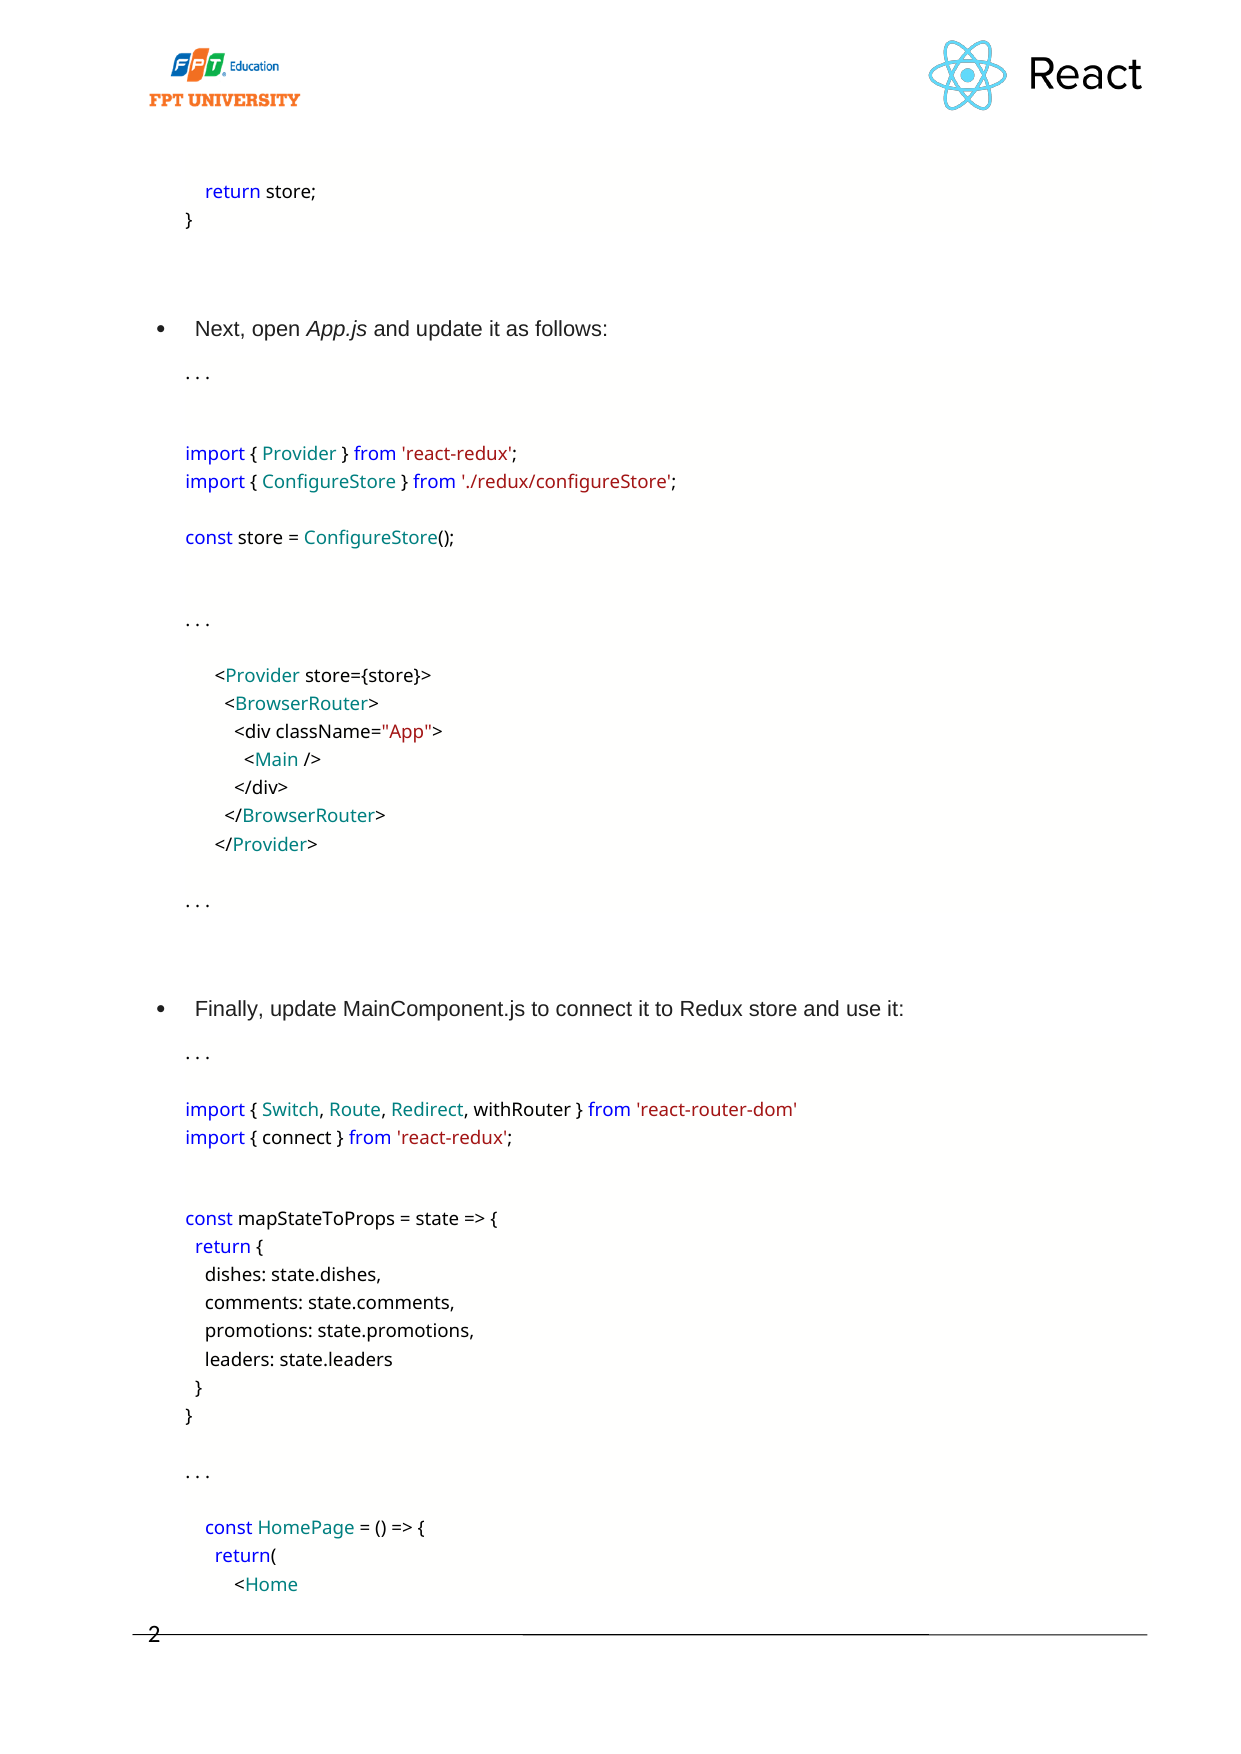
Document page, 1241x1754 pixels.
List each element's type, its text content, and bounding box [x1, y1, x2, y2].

text } [185, 1371, 1152, 1399]
text const HomePage = () => { [185, 1512, 1152, 1540]
text return { [185, 1231, 1152, 1259]
text } [185, 204, 1152, 232]
text dishes: state.dishes, [185, 1259, 1152, 1287]
list Finally, update MainComponent.js to connect it to Redux store and use it: [157, 996, 1152, 1021]
text } [185, 1399, 1152, 1428]
text leaders: state.leaders [185, 1343, 1152, 1371]
text . . . [185, 884, 1152, 913]
text const mapStateToProps = state => { [185, 1203, 1152, 1231]
text import { Switch, Route, Redirect, withRouter } from 'react-router-dom' [185, 1093, 1152, 1121]
text . . . [185, 1456, 1152, 1484]
text <Home [185, 1568, 1152, 1596]
text import { connect } from 'react-redux'; [185, 1121, 1152, 1149]
text </div> [185, 772, 1152, 800]
text import { ConfigureStore } from './redux/configureStore'; [185, 466, 1152, 494]
list Next, open App.js and update it as follows: [157, 316, 1152, 341]
text return( [185, 1540, 1152, 1568]
text return store; [185, 176, 1152, 204]
picture [143, 36, 306, 115]
text </Provider> [185, 828, 1152, 856]
text <div className="App"> [185, 716, 1152, 744]
text . . . [185, 356, 1152, 384]
text <BrowserRouter> [185, 688, 1152, 716]
text import { Provider } from 'react-redux'; [185, 438, 1152, 466]
picture [918, 40, 1176, 111]
text <Main /> [185, 744, 1152, 772]
text const store = ConfigureStore(); [185, 522, 1152, 550]
text </BrowserRouter> [185, 800, 1152, 828]
text . . . [185, 603, 1152, 631]
text comments: state.comments, [185, 1287, 1152, 1315]
text . . . [185, 1037, 1152, 1065]
text promotions: state.promotions, [185, 1315, 1152, 1343]
text <Provider store={store}> [185, 659, 1152, 688]
